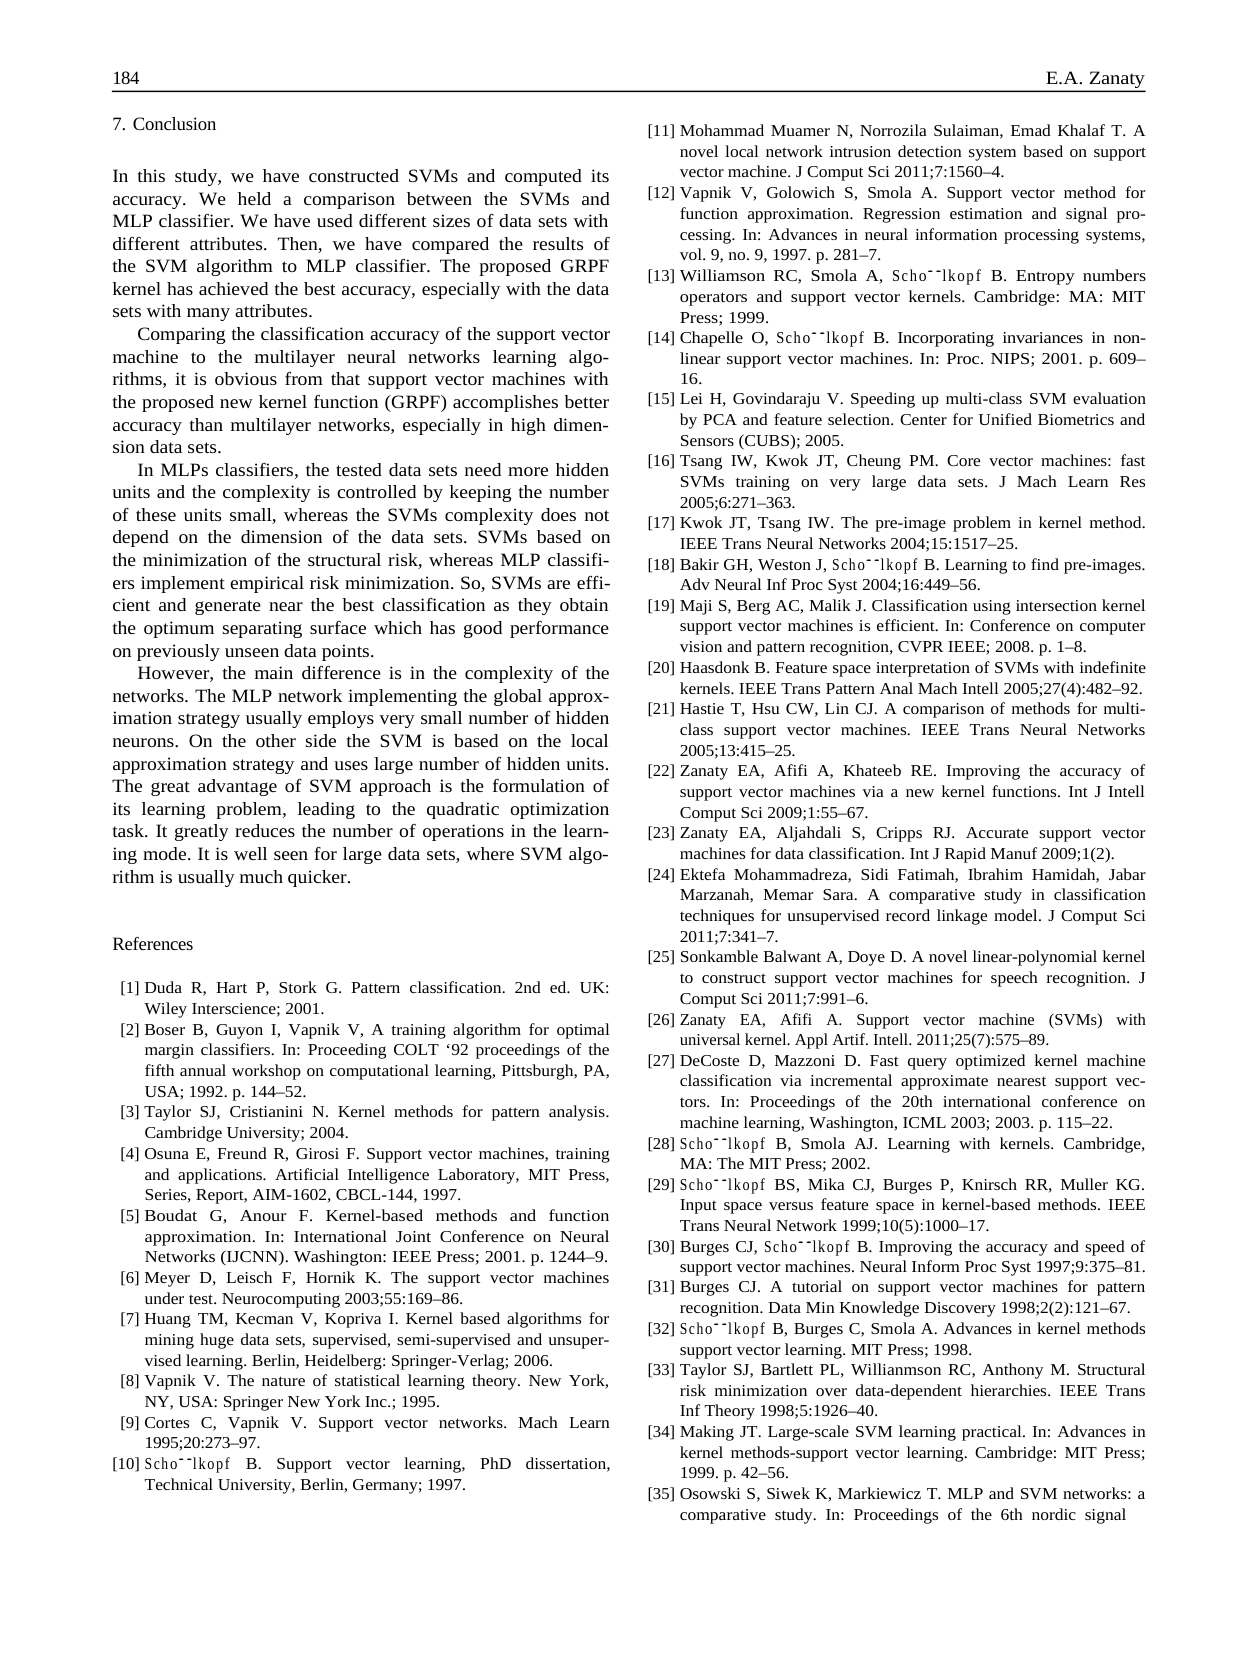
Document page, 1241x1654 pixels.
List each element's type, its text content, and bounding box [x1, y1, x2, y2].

list DeCoste D, Mazzoni D. Fast query optimized kernel machine classification via incremental approximate nearest support vec- tors. In: Proceedings of the 20th international conference on machine learning, Washington, ICML 2003; 2003. p. 115–22. [647, 1051, 1146, 1132]
list Osuna E, Freund R, Girosi F. Support vector machines, training and applications. Artificial Intelligence Laboratory, MIT Press, Series, Report, AIM-1602, CBCL-144, 1997. [120, 1144, 610, 1204]
list Maji S, Berg AC, Malik J. Classification using intersection kernel support vector machines is efficient. In: Conference on computer vision and pattern recognition, CVPR IEEE; 2008. p. 1–8. [647, 596, 1146, 656]
list Osowski S, Siwek K, Markiewicz T. MLP and SVM networks: a comparative study. In: Proceedings of the 6th nordic signal [647, 1484, 1146, 1524]
list Lei H, Govindaraju V. Speeding up multi-class SVM evaluation by PCA and feature selection. Center for Unified Biometrics and Sensors (CUBS); 2005. [647, 389, 1146, 449]
list Ektefa Mohammadreza, Sidi Fatimah, Ibrahim Hamidah, Jabar Marzanah, Memar Sara. A comparative study in classification techniques for unsupervised record linkage model. J Comput Sci 2011;7:341–7. [647, 864, 1146, 946]
list Meyer D, Leisch F, Hornik K. The support vector machines under test. Neurocomputing 2003;55:169–86. [120, 1268, 610, 1308]
list Vapnik V, Golowich S, Smola A. Support vector method for function approximation. Regression estimation and signal pro- cessing. In: Advances in neural information processing systems, vol. 9, no. 9, 1997. p. 281–7. [647, 183, 1146, 264]
list Burges CJ, Scho¨lkopf B. Improving the accuracy and speed of support vector machines. Neural Inform Proc Syst 1997;9:375–81. [647, 1237, 1146, 1276]
text In MLPs classifiers, the tested data sets need more hidden units and the complexity is controlled by keeping the number of these units small, whereas the SVMs complexity does not depend on the dimension of the data sets. SVMs based on the minimization of the structural risk, whereas MLP classifi- ers implement empirical risk minimization. So, SVMs are effi- cient and generate near the best classification as they obtain the optimum separating surface which has good performance on previously unseen data points. [112, 459, 610, 661]
list Huang TM, Kecman V, Kopriva I. Kernel based algorithms for mining huge data sets, supervised, semi-supervised and unsuper- vised learning. Berlin, Heidelberg: Springer-Verlag; 2006. [120, 1309, 610, 1369]
list Mohammad Muamer N, Norrozila Sulaiman, Emad Khalaf T. A novel local network intrusion detection system based on support vector machine. J Comput Sci 2011;7:1560–4. [647, 121, 1146, 181]
list Kwok JT, Tsang IW. The pre-image problem in kernel method. IEEE Trans Neural Networks 2004;15:1517–25. [647, 513, 1146, 553]
list Sonkamble Balwant A, Doye D. A novel linear-polynomial kernel to construct support vector machines for speech recognition. J Comput Sci 2011;7:991–6. [647, 947, 1146, 1008]
list Boudat G, Anour F. Kernel-based methods and function approximation. In: International Joint Conference on Neural Networks (IJCNN). Washington: IEEE Press; 2001. p. 1244–9. [120, 1206, 610, 1266]
text Comparing the classification accuracy of the support vector machine to the multilayer neural networks learning algo- rithms, it is obvious from that support vector machines with the proposed new kernel function (GRPF) accomplishes better accuracy than multilayer networks, especially in high dimen- sion data sets. [112, 323, 610, 458]
list Zanaty EA, Afifi A, Khateeb RE. Improving the accuracy of support vector machines via a new kernel functions. Int J Intell Comput Sci 2009;1:55–67. [647, 761, 1146, 822]
list Conclusion [112, 113, 614, 135]
list Scho¨lkopf BS, Mika CJ, Burges P, Knirsch RR, Muller KG. Input space versus feature space in kernel-based methods. IEEE Trans Neural Network 1999;10(5):1000–17. [647, 1175, 1146, 1235]
list Chapelle O, Scho¨lkopf B. Incorporating invariances in non-linear support vector machines. In: Proc. NIPS; 2001. p. 609–16. [647, 328, 1146, 388]
list Boser B, Guyon I, Vapnik V, A training algorithm for optimal margin classifiers. In: Proceeding COLT ‘92 proceedings of the fifth annual workshop on computational learning, Pittsburgh, PA, USA; 1992. p. 144–52. [120, 1019, 610, 1101]
list Scho¨lkopf B, Burges C, Smola A. Advances in kernel methods support vector learning. MIT Press; 1998. [647, 1319, 1146, 1358]
list Zanaty EA, Afifi A. Support vector machine (SVMs) with universal kernel. Appl Artif. Intell. 2011;25(7):575–89. [647, 1009, 1146, 1049]
text References [112, 933, 614, 954]
list Hastie T, Hsu CW, Lin CJ. A comparison of methods for multi- class support vector machines. IEEE Trans Neural Networks 2005;13:415–25. [647, 699, 1146, 759]
list Bakir GH, Weston J, Scho¨lkopf B. Learning to find pre-images. Adv Neural Inf Proc Syst 2004;16:449–56. [647, 555, 1146, 594]
list Williamson RC, Smola A, Scho¨lkopf B. Entropy numbers operators and support vector kernels. Cambridge: MA: MIT Press; 1999. [647, 266, 1146, 327]
list Taylor SJ, Cristianini N. Kernel methods for pattern analysis. Cambridge University; 2004. [120, 1102, 610, 1142]
list Vapnik V. The nature of statistical learning theory. New York, NY, USA: Springer New York Inc.; 1995. [120, 1371, 610, 1411]
text However, the main difference is in the complexity of the networks. The MLP network implementing the global approx- imation strategy usually employs very small number of hidden neurons. On the other side the SVM is based on the local approximation strategy and uses large number of hidden units. The great advantage of SVM approach is the formulation of its learning problem, leading to the quadratic optimization task. It greatly reduces the number of operations in the learn- ing mode. It is well seen for large data sets, where SVM algo- rithm is usually much quicker. [112, 662, 610, 887]
list Taylor SJ, Bartlett PL, Willianmson RC, Anthony M. Structural risk minimization over data-dependent hierarchies. IEEE Trans Inf Theory 1998;5:1926–40. [647, 1360, 1146, 1420]
list Scho¨lkopf B. Support vector learning, PhD dissertation, Technical University, Berlin, Germany; 1997. [112, 1454, 610, 1494]
list Scho¨lkopf B, Smola AJ. Learning with kernels. Cambridge, MA: The MIT Press; 2002. [647, 1134, 1146, 1173]
list Cortes C, Vapnik V. Support vector networks. Mach Learn 1995;20:273–97. [120, 1412, 610, 1452]
list Tsang IW, Kwok JT, Cheung PM. Core vector machines: fast SVMs training on very large data sets. J Mach Learn Res 2005;6:271–363. [647, 451, 1146, 512]
list Making JT. Large-scale SVM learning practical. In: Advances in kernel methods-support vector learning. Cambridge: MIT Press; 1999. p. 42–56. [647, 1422, 1146, 1482]
text In this study, we have constructed SVMs and computed its accuracy. We held a comparison between the SVMs and MLP classifier. We have used different sizes of data sets with different attributes. Then, we have compared the results of the SVM algorithm to MLP classifier. The proposed GRPF kernel has achieved the best accuracy, especially with the data sets with many attributes. [112, 165, 610, 322]
list Duda R, Hart P, Stork G. Pattern classification. 2nd ed. UK: Wiley Interscience; 2001. [120, 978, 610, 1018]
list Zanaty EA, Aljahdali S, Cripps RJ. Accurate support vector machines for data classification. Int J Rapid Manuf 2009;1(2). [647, 823, 1146, 863]
list Burges CJ. A tutorial on support vector machines for pattern recognition. Data Min Knowledge Discovery 1998;2(2):121–67. [647, 1277, 1146, 1317]
list Haasdonk B. Feature space interpretation of SVMs with indefinite kernels. IEEE Trans Pattern Anal Mach Intell 2005;27(4):482–92. [647, 658, 1146, 698]
